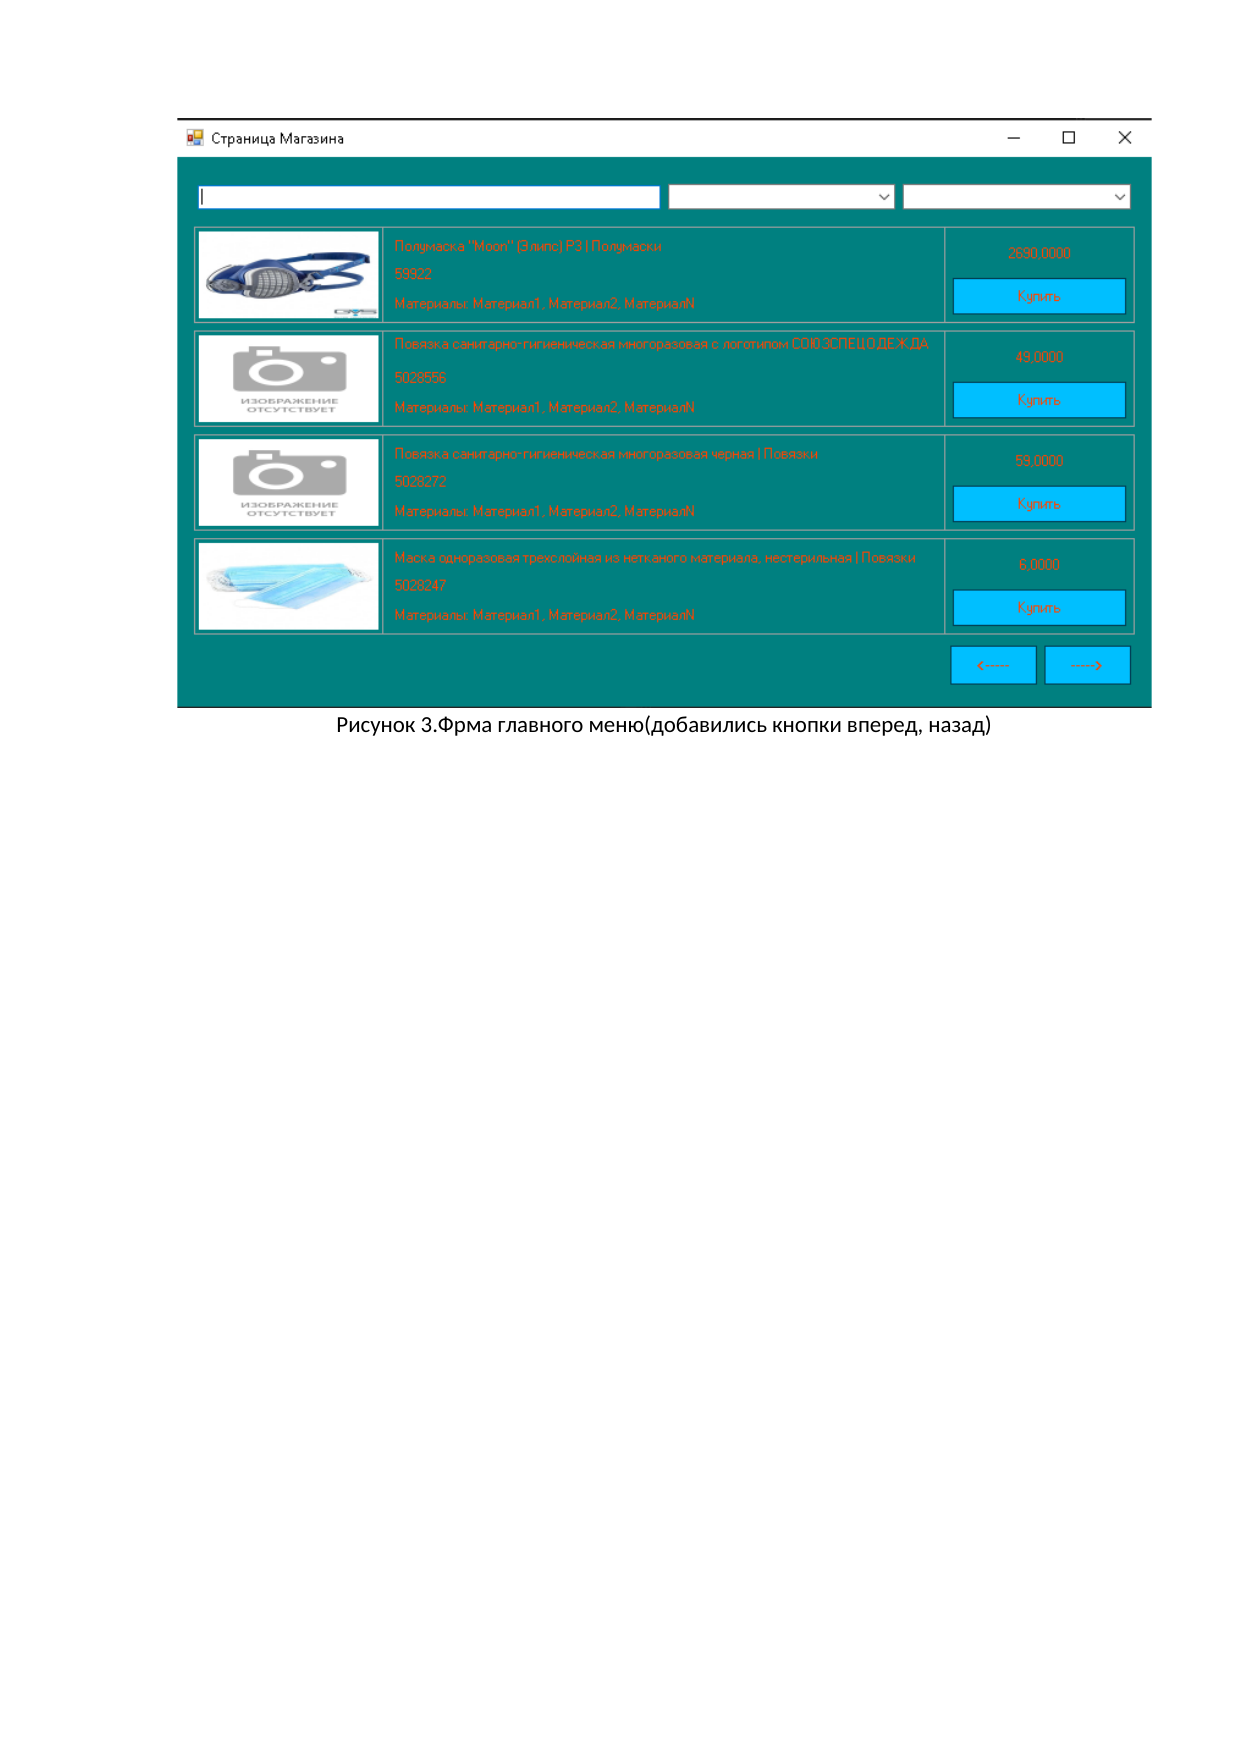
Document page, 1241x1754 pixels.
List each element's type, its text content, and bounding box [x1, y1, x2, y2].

text Рисунок 3.Фрма главного меню(добавились кнопки вперед, назад) [177, 708, 1152, 738]
picture [177, 118, 1152, 708]
